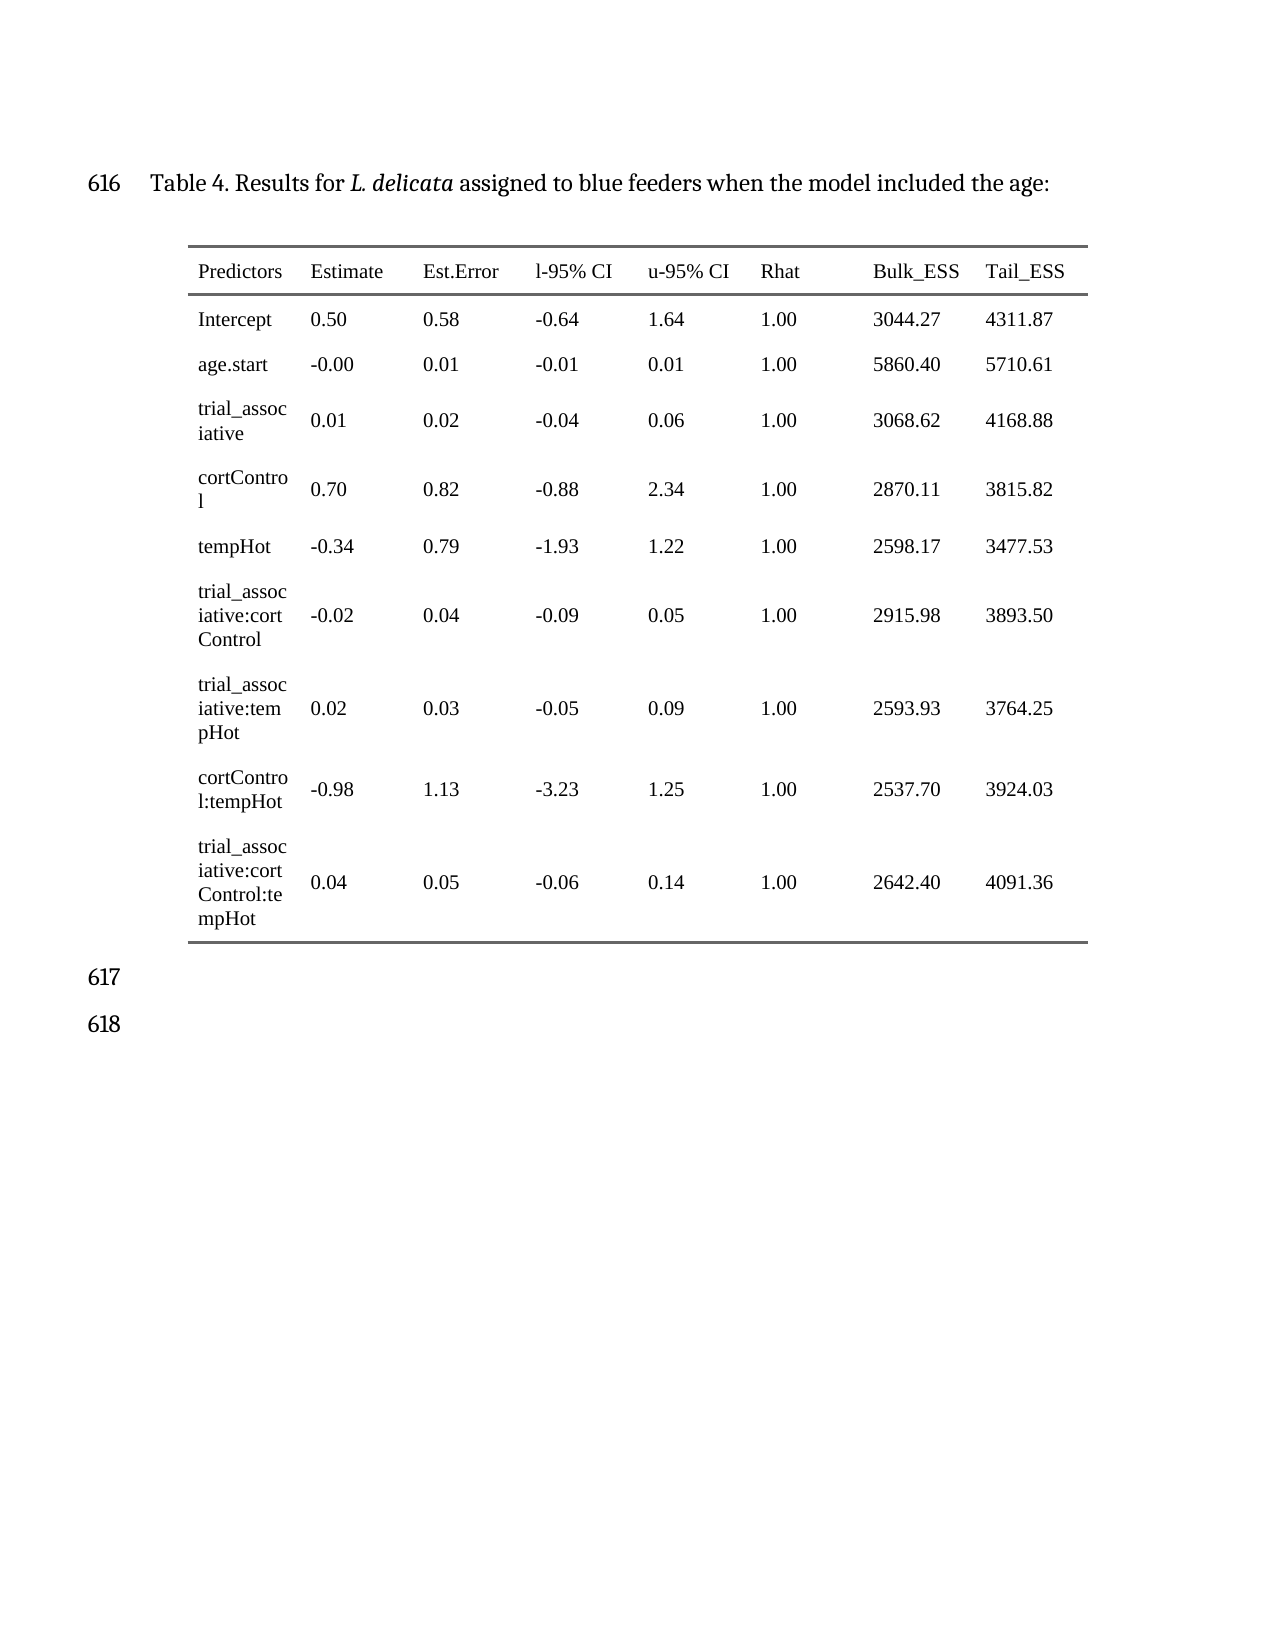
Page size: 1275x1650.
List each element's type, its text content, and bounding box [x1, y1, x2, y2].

table_cell 0.01 [638, 341, 750, 386]
table_cell 3924.03 [975, 755, 1087, 824]
table_cell 2598.17 [863, 524, 975, 569]
table_cell 5860.40 [863, 341, 975, 386]
table_cell -0.64 [525, 296, 637, 341]
table_cell Intercept [188, 296, 300, 341]
table_cell 0.02 [413, 386, 525, 455]
table_cell 0.70 [300, 455, 412, 524]
table_cell 0.58 [413, 296, 525, 341]
table_cell 1.00 [750, 662, 862, 755]
table_cell -0.05 [525, 662, 637, 755]
table_cell 0.14 [638, 824, 750, 941]
table_cell 1.22 [638, 524, 750, 569]
table_cell 1.64 [638, 296, 750, 341]
table_cell 2642.40 [863, 824, 975, 941]
table_cell 0.06 [638, 386, 750, 455]
table_header Est.Error [413, 248, 525, 293]
table_cell trial_associative:cortControl:tempHot [188, 824, 300, 941]
table_cell 2.34 [638, 455, 750, 524]
table_cell 0.04 [300, 824, 412, 941]
table_cell 0.05 [638, 569, 750, 662]
table_cell 1.00 [750, 455, 862, 524]
table_cell 2915.98 [863, 569, 975, 662]
table_header Rhat [750, 248, 862, 293]
table_cell 0.05 [413, 824, 525, 941]
table_cell age.start [188, 341, 300, 386]
table_cell 3893.50 [975, 569, 1087, 662]
table_cell 4311.87 [975, 296, 1087, 341]
table_cell 1.00 [750, 524, 862, 569]
table_cell -3.23 [525, 755, 637, 824]
table_cell cortControl:tempHot [188, 755, 300, 824]
table_header Predictors [188, 248, 300, 293]
text Table 4. Results for L. delicata assigned to blue feeders when the model included the age: [150, 169, 1125, 197]
table_cell -0.88 [525, 455, 637, 524]
table_cell 2870.11 [863, 455, 975, 524]
table_cell -0.98 [300, 755, 412, 824]
table_cell -0.02 [300, 569, 412, 662]
table_cell 1.00 [750, 824, 862, 941]
table_cell 1.13 [413, 755, 525, 824]
table_cell 2593.93 [863, 662, 975, 755]
table_cell 0.09 [638, 662, 750, 755]
table_header u-95% CI [638, 248, 750, 293]
table_cell 1.25 [638, 755, 750, 824]
table_cell 0.03 [413, 662, 525, 755]
table_cell 1.00 [750, 569, 862, 662]
table_cell -0.06 [525, 824, 637, 941]
table_cell 0.02 [300, 662, 412, 755]
table_cell 3815.82 [975, 455, 1087, 524]
table_cell 3068.62 [863, 386, 975, 455]
table_cell trial_associative:tempHot [188, 662, 300, 755]
table_cell 3477.53 [975, 524, 1087, 569]
table_cell cortControl [188, 455, 300, 524]
table_cell trial_associative:cortControl [188, 569, 300, 662]
table_cell 0.01 [413, 341, 525, 386]
table_cell trial_associative [188, 386, 300, 455]
table_cell 2537.70 [863, 755, 975, 824]
table_header Bulk_ESS [863, 248, 975, 293]
table_cell 1.00 [750, 296, 862, 341]
table_cell 0.04 [413, 569, 525, 662]
table_cell -1.93 [525, 524, 637, 569]
table_cell 1.00 [750, 341, 862, 386]
table_cell 0.50 [300, 296, 412, 341]
table_header Tail_ESS [975, 248, 1087, 293]
table_cell -0.00 [300, 341, 412, 386]
table_cell 1.00 [750, 386, 862, 455]
table_cell 4091.36 [975, 824, 1087, 941]
table_cell 1.00 [750, 755, 862, 824]
table_cell 0.01 [300, 386, 412, 455]
table_cell tempHot [188, 524, 300, 569]
table_cell 5710.61 [975, 341, 1087, 386]
table_cell -0.04 [525, 386, 637, 455]
table_cell 4168.88 [975, 386, 1087, 455]
table_cell -0.09 [525, 569, 637, 662]
table_header Estimate [300, 248, 412, 293]
table_cell 0.79 [413, 524, 525, 569]
table_cell 3044.27 [863, 296, 975, 341]
table_cell -0.01 [525, 341, 637, 386]
table_header l-95% CI [525, 248, 637, 293]
table_cell -0.34 [300, 524, 412, 569]
table_cell 0.82 [413, 455, 525, 524]
table_cell 3764.25 [975, 662, 1087, 755]
